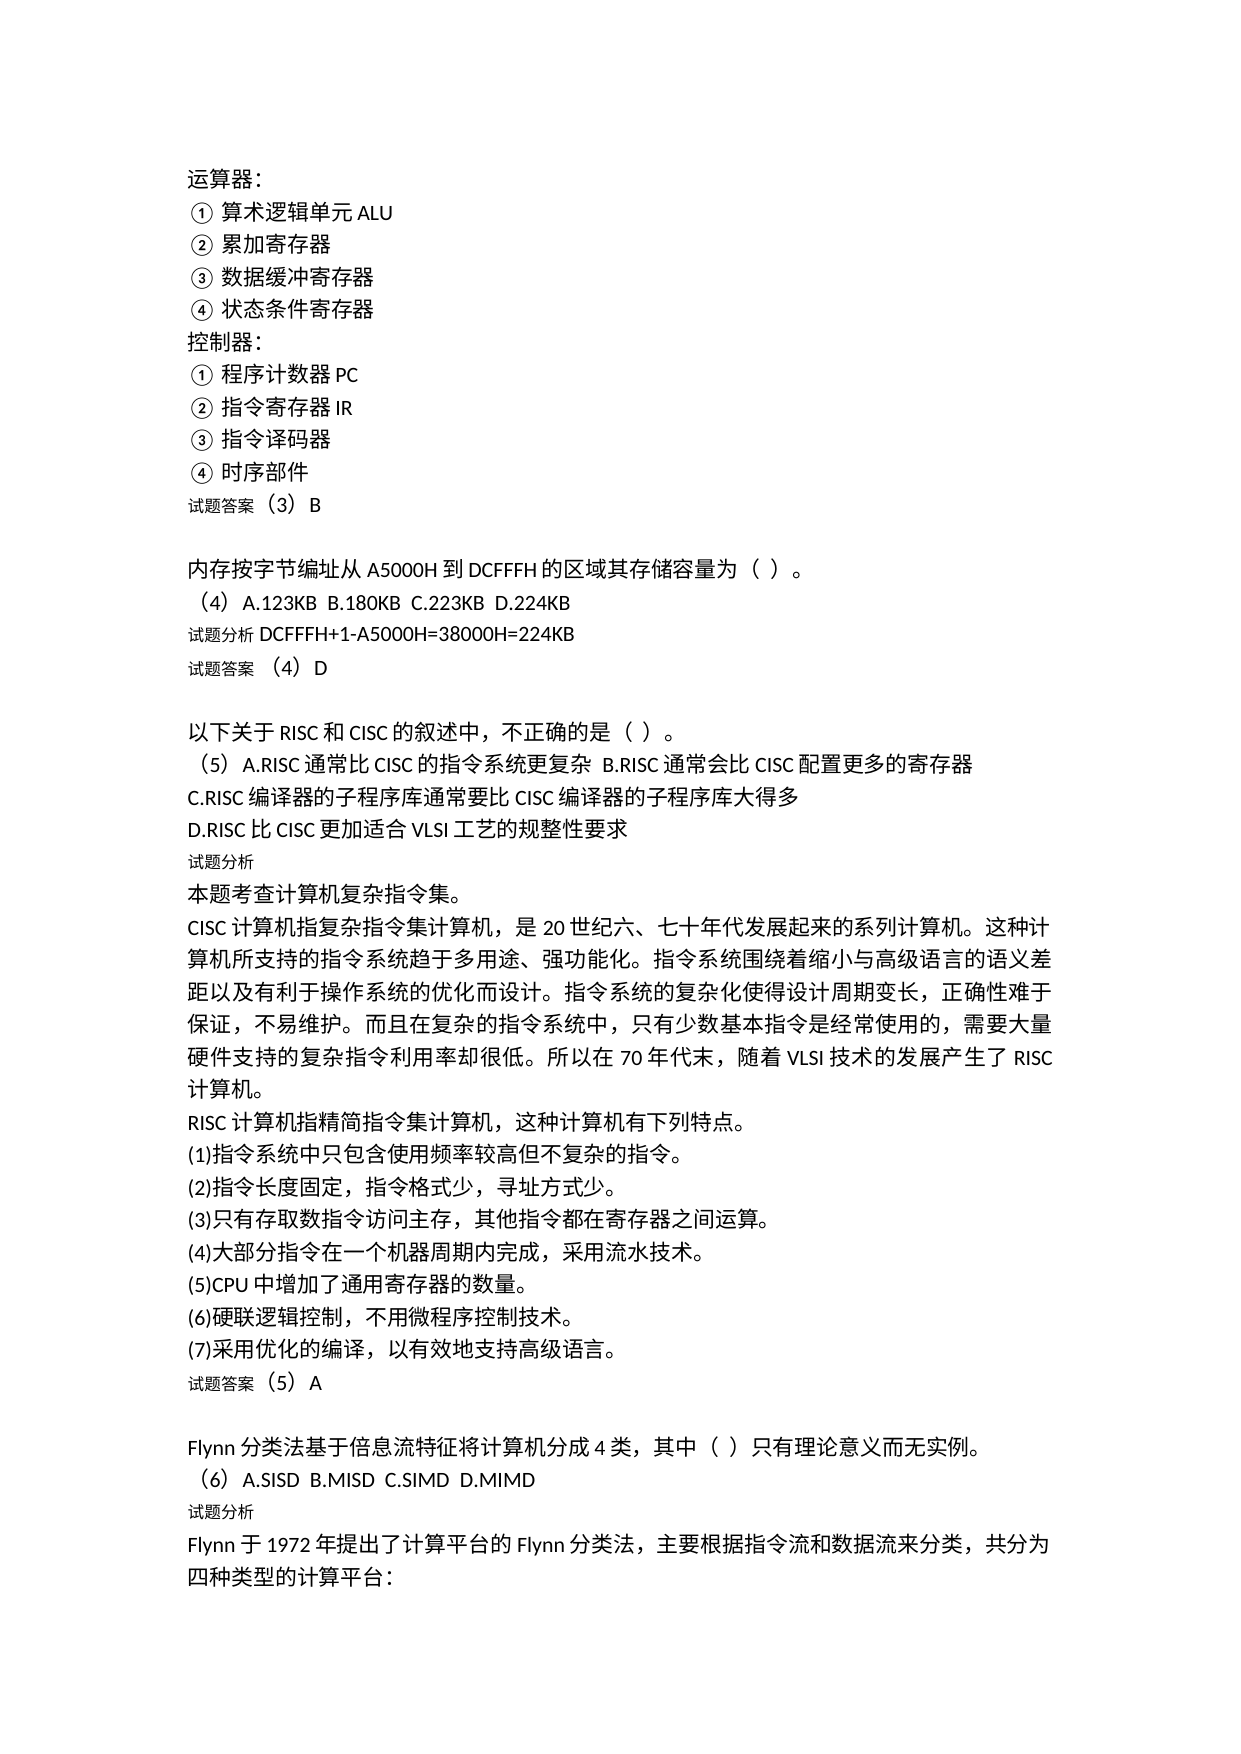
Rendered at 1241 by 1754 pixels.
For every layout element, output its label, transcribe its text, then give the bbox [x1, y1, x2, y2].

text 试题分析 [187, 1494, 1053, 1527]
text 试题答案 （4）D [187, 649, 1053, 682]
text Flynn分类法基于倍息流特征将计算机分成4类，其中（ ）只有理论意义而无实例。 （6）A.SISD B.MISD C.SIMD D.MIMD [187, 1429, 1053, 1494]
text 试题分析 [187, 844, 1053, 877]
text ③ 指令译码器 [187, 422, 1053, 454]
text (7)采用优化的编译，以有效地支持高级语言。 [187, 1332, 1053, 1364]
text (6)硬联逻辑控制，不用微程序控制技术。 [187, 1299, 1053, 1332]
text (4)大部分指令在一个机器周期内完成，采用流水技术。 [187, 1234, 1053, 1267]
text Flynn于1972年提出了计算平台的Flynn分类法，主要根据指令流和数据流来分类，共分为四种类型的计算平台： [187, 1527, 1053, 1592]
text 试题分析 DCFFFH+1-A5000H=38000H=224KB [187, 617, 1053, 649]
text (2)指令长度固定，指令格式少，寻址方式少。 [187, 1169, 1053, 1202]
text 内存按字节编址从A5000H到DCFFFH的区域其存储容量为（ ）。 （4）A.123KB B.180KB C.223KB D.224KB [187, 552, 1053, 617]
text ④ 状态条件寄存器 [187, 292, 1053, 324]
text 试题答案（5）A [187, 1364, 1053, 1397]
text (1)指令系统中只包含使用频率较高但不复杂的指令。 [187, 1137, 1053, 1169]
text RISC计算机指精简指令集计算机，这种计算机有下列特点。 [187, 1104, 1053, 1137]
text 本题考查计算机复杂指令集。 [187, 877, 1053, 909]
text ③ 数据缓冲寄存器 [187, 259, 1053, 292]
text (5)CPU中增加了通用寄存器的数量。 [187, 1267, 1053, 1299]
text CISC计算机指复杂指令集计算机，是20世纪六、七十年代发展起来的系列计算机。这种计算机所支持的指令系统趋于多用途、强功能化。指令系统围绕着缩小与高级语言的语义差距以及有利于操作系统的优化而设计。指令系统的复杂化使得设计周期变长，正确性难于保证，不易维护。而且在复杂的指令系统中，只有少数基本指令是经常使用的，需要大量硬件支持的复杂指令利用率却很低。所以在70年代末，随着VLSI技术的发展产生了RISC计算机。 [187, 909, 1053, 1104]
text ② 累加寄存器 [187, 227, 1053, 259]
text 控制器： [187, 324, 1053, 357]
text ④ 时序部件 [187, 454, 1053, 487]
text ① 算术逻辑单元ALU [187, 194, 1053, 227]
text (3)只有存取数指令访问主存，其他指令都在寄存器之间运算。 [187, 1202, 1053, 1234]
text 试题答案（3）B [187, 487, 1053, 519]
text 以下关于RISC和CISC的叙述中，不正确的是（ ）。 （5）A.RISC通常比CISC的指令系统更复杂 B.RISC通常会比CISC配置更多的寄存器 C.RISC编译器的子程序库通常要比CISC编译器的子程序库大得多 D.RISC比CISC更加适合VLSI工艺的规整性要求 [187, 714, 1053, 844]
text ① 程序计数器PC [187, 357, 1053, 389]
text 运算器： [187, 162, 1053, 194]
text ② 指令寄存器IR [187, 389, 1053, 422]
